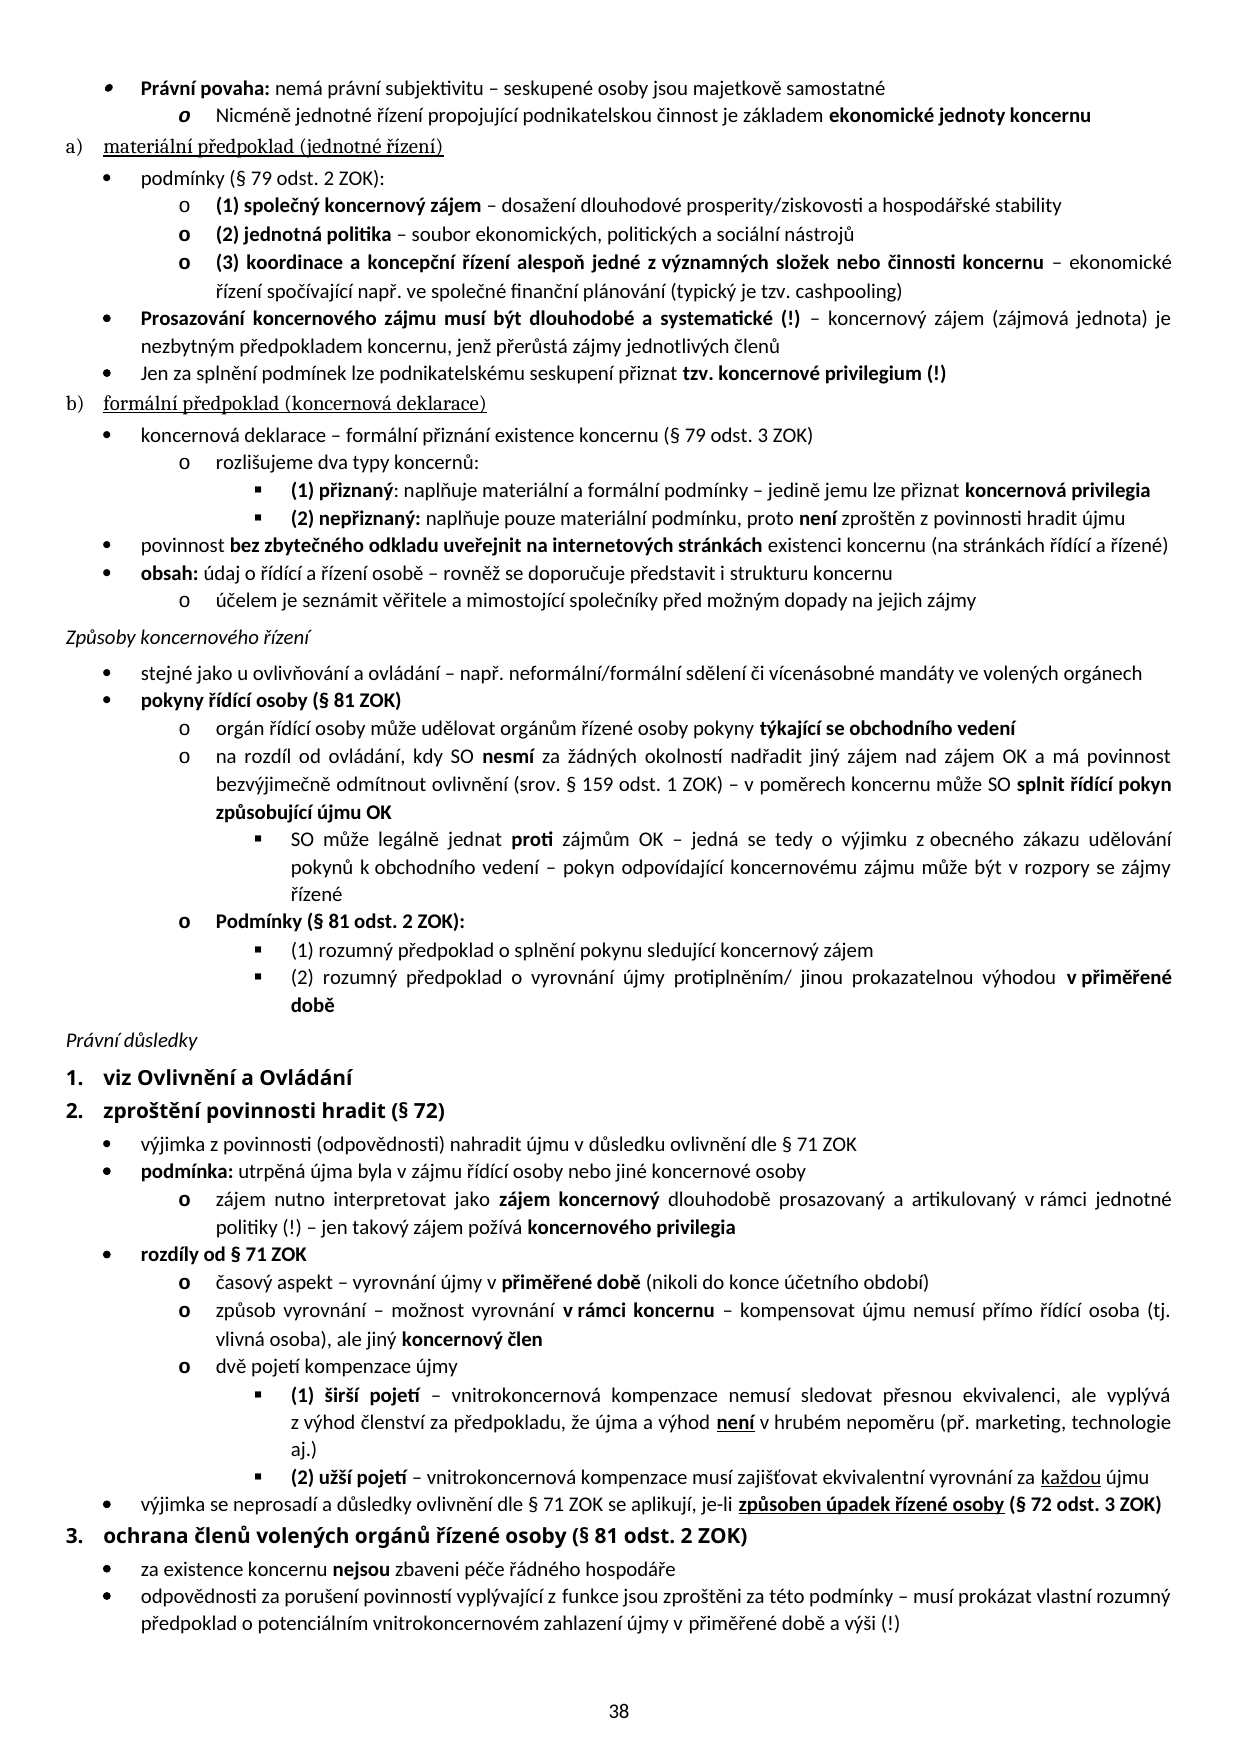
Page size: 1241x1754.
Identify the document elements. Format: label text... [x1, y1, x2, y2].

list (2) nepřiznaný: naplňuje pouze materiální podmínku, proto není zproštěn z povinnosti hradit újmu [253, 505, 1172, 531]
list časový aspekt – vyrovnání újmy v přiměřené době (nikoli do konce účetního období) [178, 1269, 1172, 1295]
list výjimka z povinnosti (odpovědnosti) nahradit újmu v důsledku ovlivnění dle § 71 ZOK [103, 1131, 1172, 1156]
list povinnost bez zbytečného odkladu uveřejnit na internetových stránkách existenci koncernu (na stránkách řídící a řízené) [103, 532, 1172, 558]
list dvě pojetí kompenzace újmy [178, 1353, 1172, 1380]
list stejné jako u ovlivňování a ovládání – např. neformální/formální sdělení či vícenásobné mandáty ve volených orgánech [103, 660, 1172, 685]
list Nicméně jednotné řízení propojující podnikatelskou činnost je základem ekonomické jednoty koncernu [178, 102, 1172, 129]
list (1) rozumný předpoklad o splnění pokynu sledující koncernový zájem [253, 937, 1172, 963]
list zájem nutno interpretovat jako zájem koncernový dlouhodobě prosazovaný a artikulovaný v rámci jednotné politiky (!) – jen takový zájem požívá koncernového privilegia [178, 1186, 1172, 1239]
list orgán řídící osoby může udělovat orgánům řízené osoby pokyny týkající se obchodního vedení [178, 715, 1172, 741]
list způsob vyrovnání – možnost vyrovnání v rámci koncernu – kompensovat újmu nemusí přímo řídící osoba (tj. vlivná osoba), ale jiný koncernový člen [178, 1297, 1172, 1351]
list (1) širší pojetí – vnitrokoncernová kompenzace nemusí sledovat přesnou ekvivalenci, ale vyplývá z výhod členství za předpokladu, že újma a výhod není v hrubém nepoměru (př. marketing, technologie aj.) [253, 1382, 1172, 1462]
list za existence koncernu nejsou zbaveni péče řádného hospodáře [103, 1556, 1172, 1581]
list (2) jednotná politika – soubor ekonomických, politických a sociální nástrojů [178, 221, 1172, 247]
list výjimka se neprosadí a důsledky ovlivnění dle § 71 ZOK se aplikují, je-li způsoben úpadek řízené osoby (§ 72 odst. 3 ZOK) [103, 1491, 1172, 1517]
subtitle ochrana členů volených orgánů řízené osoby (§ 81 odst. 2 ZOK) [66, 1521, 1172, 1549]
list obsah: údaj o řídící a řízení osobě – rovněž se doporučuje představit i strukturu koncernu [103, 560, 1172, 585]
subtitle Způsoby koncernového řízení [66, 624, 1172, 649]
list (2) užší pojetí – vnitrokoncernová kompenzace musí zajišťovat ekvivalentní vyrovnání za každou újmu [253, 1464, 1172, 1489]
list (2) rozumný předpoklad o vyrovnání újmy protiplněním/ jinou prokazatelnou výhodou v přiměřené době [253, 964, 1172, 1017]
list rozlišujeme dva typy koncernů: [178, 449, 1172, 476]
subtitle materiální předpoklad (jednotné řízení) [66, 135, 1172, 159]
subtitle zproštění povinnosti hradit (§ 72) [66, 1096, 1172, 1124]
list na rozdíl od ovládání, kdy SO nesmí za žádných okolností nadřadit jiný zájem nad zájem OK a má povinnost bezvýjimečně odmítnout ovlivnění (srov. § 159 odst. 1 ZOK) – v poměrech koncernu může SO splnit řídící pokyn způsobující újmu OK [178, 743, 1172, 824]
list (1) přiznaný: naplňuje materiální a formální podmínky – jedině jemu lze přiznat koncernová privilegia [253, 478, 1172, 503]
subtitle Právní důsledky [66, 1028, 1172, 1053]
list odpovědnosti za porušení povinností vyplývající z funkce jsou zproštěni za této podmínky – musí prokázat vlastní rozumný předpoklad o potenciálním vnitrokoncernovém zahlazení újmy v přiměřené době a výši (!) [103, 1583, 1172, 1636]
list rozdíly od § 71 ZOK [103, 1242, 1172, 1267]
subtitle viz Ovlivnění a Ovládání [66, 1063, 1172, 1092]
list podmínky (§ 79 odst. 2 ZOK): [103, 165, 1172, 191]
list Prosazování koncernového zájmu musí být dlouhodobé a systematické (!) – koncernový zájem (zájmová jednota) je nezbytným předpokladem koncernu, jenž přerůstá zájmy jednotlivých členů [103, 305, 1172, 358]
list (1) společný koncernový zájem – dosažení dlouhodové prosperity/ziskovosti a hospodářské stability [178, 192, 1172, 219]
list koncernová deklarace – formální přiznání existence koncernu (§ 79 odst. 3 ZOK) [103, 422, 1172, 447]
list pokyny řídící osoby (§ 81 ZOK) [103, 687, 1172, 713]
subtitle formální předpoklad (koncernová deklarace) [66, 392, 1172, 416]
list Jen za splnění podmínek lze podnikatelskému seskupení přiznat tzv. koncernové privilegium (!) [103, 360, 1172, 386]
list Právní povaha: nemá právní subjektivitu – seskupené osoby jsou majetkově samostatné [103, 75, 1172, 100]
list (3) koordinace a koncepční řízení alespoň jedné z významných složek nebo činnosti koncernu – ekonomické řízení spočívající např. ve společné finanční plánování (typický je tzv. cashpooling) [178, 249, 1172, 303]
list podmínka: utrpěná újma byla v zájmu řídící osoby nebo jiné koncernové osoby [103, 1158, 1172, 1184]
list SO může legálně jednat proti zájmům OK – jedná se tedy o výjimku z obecného zákazu udělování pokynů k obchodního vedení – pokyn odpovídající koncernovému zájmu může být v rozpory se zájmy řízené [253, 826, 1172, 907]
list Podmínky (§ 81 odst. 2 ZOK): [178, 909, 1172, 935]
list účelem je seznámit věřitele a mimostojící společníky před možným dopady na jejich zájmy [178, 587, 1172, 614]
